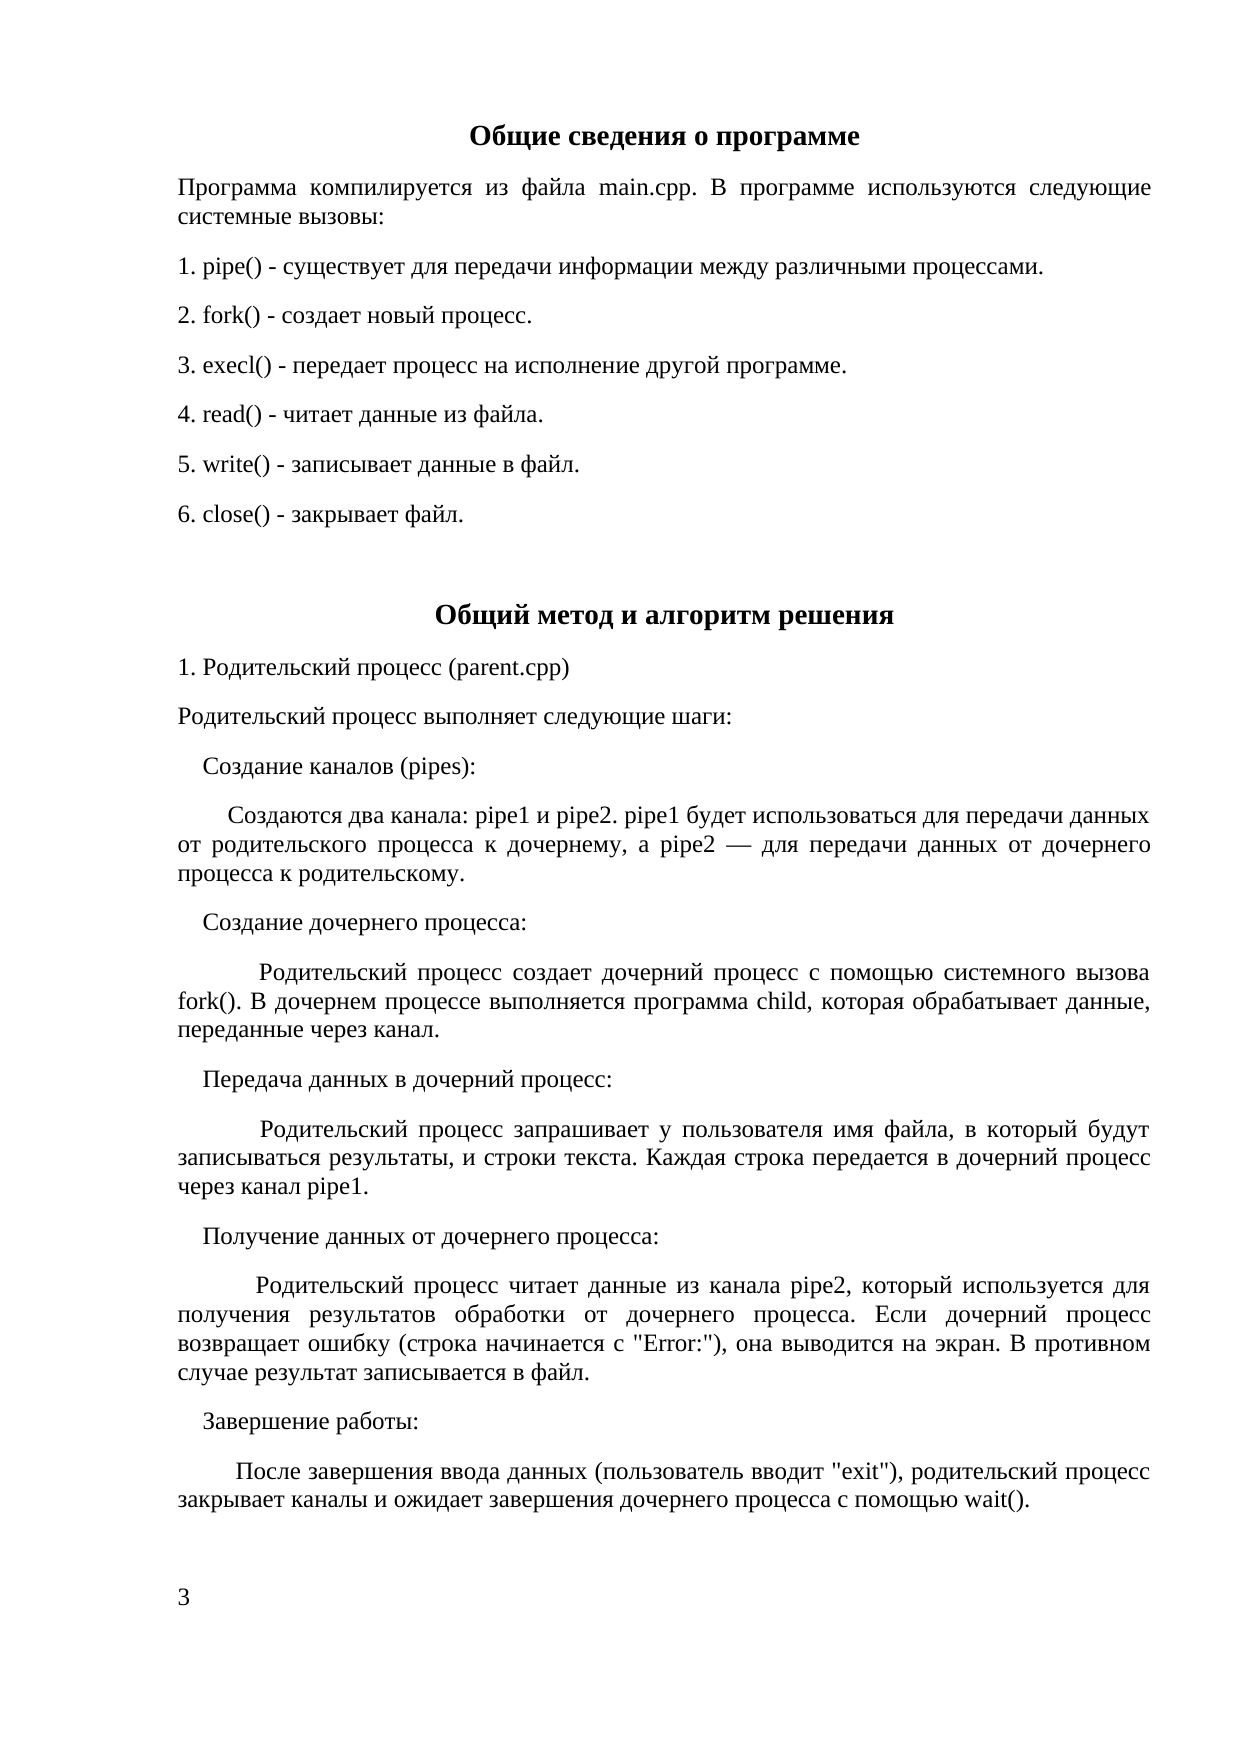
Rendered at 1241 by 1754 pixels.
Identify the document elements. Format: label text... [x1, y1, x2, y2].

text 1. pipe() - существует для передачи информации между различными процессами. [177, 251, 1152, 279]
text Создание дочернего процесса: [177, 907, 1152, 936]
text Общие сведения о программе [177, 118, 1152, 152]
text 4. read() - читает данные из файла. [177, 399, 1152, 428]
text Получение данных от дочернего процесса: [177, 1221, 1152, 1249]
text Создание каналов (pipes): [177, 751, 1152, 779]
text 5. write() - записывает данные в файл. [177, 449, 1152, 478]
text Родительский процесс читает данные из канала pipe2, который используется для получения результатов обработки от дочернего процесса. Если дочерний процесс возвращает ошибку (строка начинается с "Error:"), она выводится на экран. В противном случае результат записывается в файл. [177, 1270, 1152, 1385]
text Создаются два канала: pipe1 и pipe2. pipe1 будет использоваться для передачи данных от родительского процесса к дочернему, а pipe2 — для передачи данных от дочернего процесса к родительскому. [177, 800, 1152, 887]
text 2. fork() - создает новый процесс. [177, 300, 1152, 329]
text Программа компилируется из файла main.cpp. В программе используются следующие системные вызовы: [177, 172, 1152, 230]
text Родительский процесс запрашивает у пользователя имя файла, в который будут записываться результаты, и строки текста. Каждая строка передается в дочерний процесс через канал pipe1. [177, 1114, 1152, 1200]
text Завершение работы: [177, 1406, 1152, 1435]
text 3. execl() - передает процесс на исполнение другой программе. [177, 350, 1152, 379]
text Общий метод и алгоритм решения [177, 597, 1152, 631]
text Родительский процесс создает дочерний процесс с помощью системного вызова fork(). В дочернем процессе выполняется программа child, которая обрабатывает данные, переданные через канал. [177, 957, 1152, 1043]
text Родительский процесс выполняет следующие шаги: [177, 701, 1152, 730]
text 1. Родительский процесс (parent.cpp) [177, 652, 1152, 680]
text 6. close() - закрывает файл. [177, 499, 1152, 527]
text После завершения ввода данных (пользователь вводит "exit"), родительский процесс закрывает каналы и ожидает завершения дочернего процесса с помощью wait(). [177, 1456, 1152, 1513]
text Передача данных в дочерний процесс: [177, 1064, 1152, 1093]
